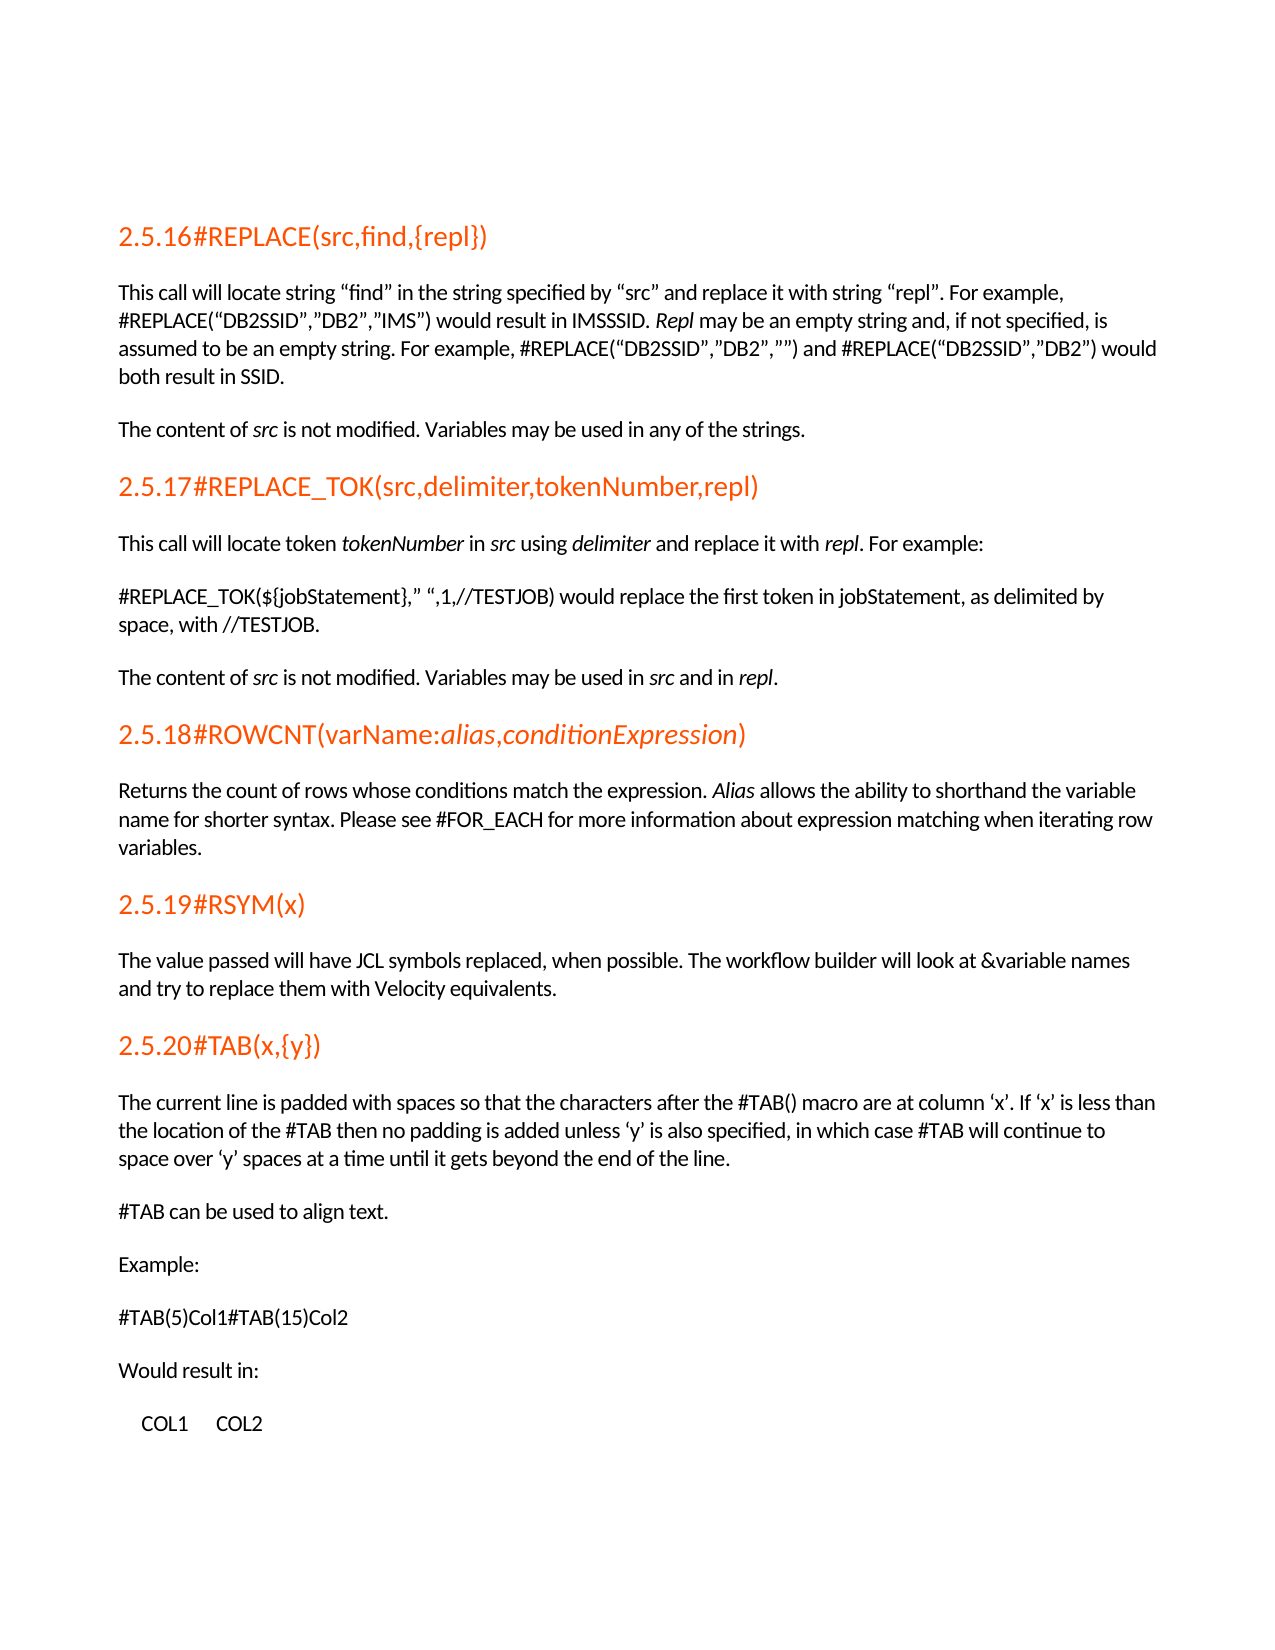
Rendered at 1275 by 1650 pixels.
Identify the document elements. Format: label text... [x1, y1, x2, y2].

text Returns the count of rows whose conditions match the expression. Alias allows the ability to shorthand the variable name for shorter syntax. Please see #FOR_EACH for more information about expression matching when iterating row variables. [118, 777, 1157, 861]
text This call will locate token tokenNumber in src using delimiter and replace it with repl. For example: [118, 529, 1157, 557]
subtitle #RSYM(x) [118, 886, 1157, 921]
text The value passed will have JCL symbols replaced, when possible. The workflow builder will look at &variable names and try to replace them with Velocity equivalents. [118, 946, 1157, 1002]
text Would result in: [118, 1356, 1157, 1384]
text Example: [118, 1250, 1157, 1278]
text The content of src is not modified. Variables may be used in src and in repl. [118, 663, 1157, 691]
subtitle #REPLACE_TOK(src,delimiter,tokenNumber,repl) [118, 468, 1157, 504]
text #TAB can be used to align text. [118, 1197, 1157, 1225]
text #REPLACE_TOK(${jobStatement},” “,1,//TESTJOB) would replace the first token in jobStatement, as delimited by space, with //TESTJOB. [118, 582, 1157, 638]
subtitle #REPLACE(src,find,{repl}) [118, 218, 1157, 253]
subtitle #TAB(x,{y}) [118, 1027, 1157, 1063]
text COL1 COL2 [118, 1409, 1157, 1437]
text The content of src is not modified. Variables may be used in any of the strings. [118, 415, 1157, 443]
subtitle #ROWCNT(varName:alias,conditionExpression) [118, 716, 1157, 752]
text The current line is padded with spaces so that the characters after the #TAB() macro are at column ‘x’. If ‘x’ is less than the location of the #TAB then no padding is added unless ‘y’ is also specified, in which case #TAB will continue to space over ‘y’ spaces at a time until it gets beyond the end of the line. [118, 1088, 1157, 1172]
text This call will locate string “find” in the string specified by “src” and replace it with string “repl”. For example, #REPLACE(“DB2SSID”,”DB2”,”IMS”) would result in IMSSSID. Repl may be an empty string and, if not specified, is assumed to be an empty string. For example, #REPLACE(“DB2SSID”,”DB2”,””) and #REPLACE(“DB2SSID”,”DB2”) would both result in SSID. [118, 278, 1157, 390]
text #TAB(5)Col1#TAB(15)Col2 [118, 1303, 1157, 1331]
